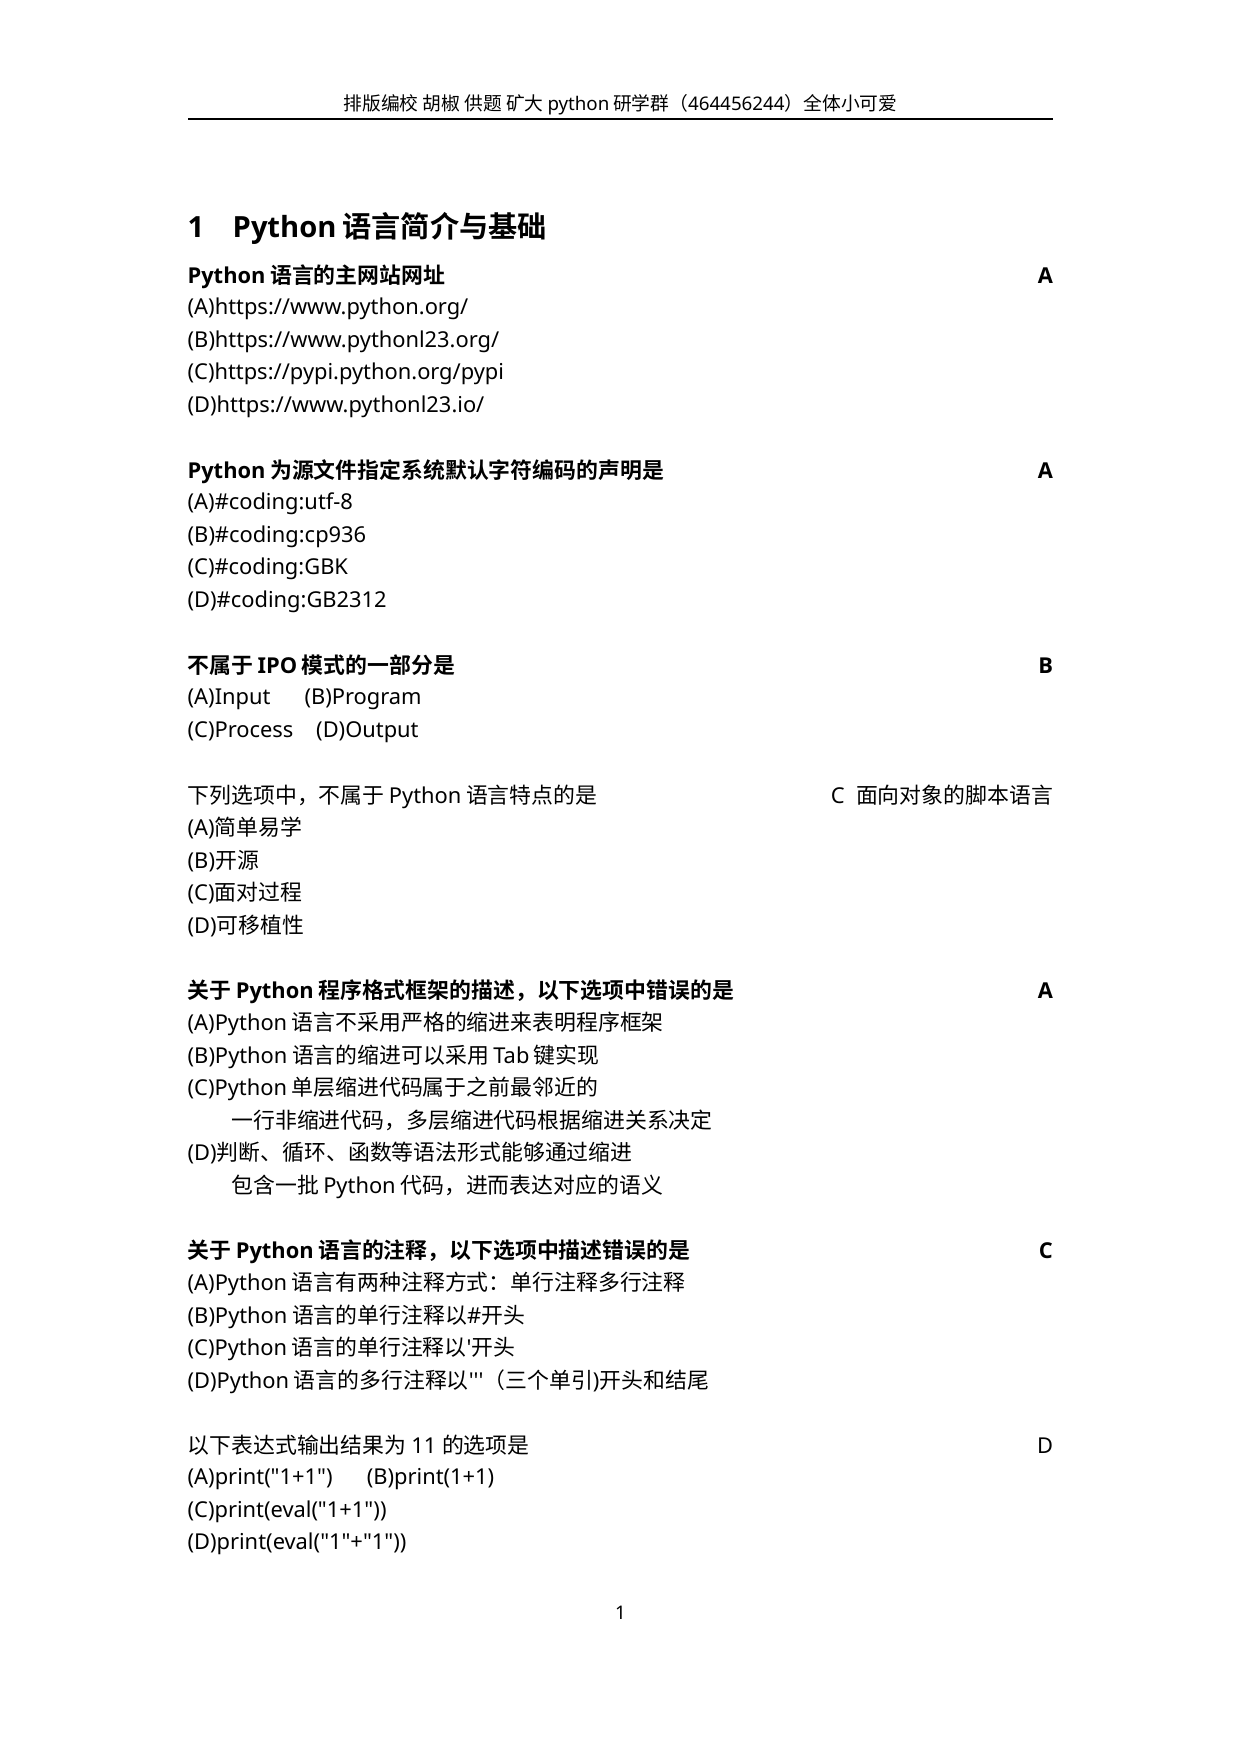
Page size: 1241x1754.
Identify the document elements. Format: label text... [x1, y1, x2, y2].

text (A)简单易学 [187, 810, 1053, 842]
text Python为源文件指定系统默认字符编码的声明是 A [187, 452, 1053, 485]
text (D)可移植性 [187, 907, 1053, 940]
text (D)Python语言的多行注释以'''（三个单引)开头和结尾 [187, 1362, 1053, 1395]
text 关于Python语言的注释，以下选项中描述错误的是 C [187, 1232, 1053, 1265]
text (C)面对过程 [187, 875, 1053, 907]
text 以下表达式输出结果为 11 的选项是 D [187, 1427, 1053, 1460]
text (B)Python语言的缩进可以采用Tab键实现 [187, 1037, 1053, 1070]
subtitle Python语言简介与基础 [187, 192, 1053, 257]
text 下列选项中，不属于Python语言特点的是 C 面向对象的脚本语言 [187, 777, 1053, 810]
text (A)print("1+1") (B)print(1+1) [187, 1460, 1053, 1492]
text (C)Python语言的单行注释以'开头 [187, 1330, 1053, 1362]
text (B)Python语言的单行注释以#开头 [187, 1297, 1053, 1330]
text (B)#coding:cp936 [187, 517, 1053, 550]
text 关于Python程序格式框架的描述，以下选项中错误的是 A [187, 972, 1053, 1005]
text (C)print(eval("1+1")) [187, 1492, 1053, 1525]
text (B)开源 [187, 842, 1053, 875]
text (A)Input (B)Program [187, 680, 1053, 712]
text 一行非缩进代码，多层缩进代码根据缩进关系决定 [187, 1102, 1053, 1135]
text Python语言的主网站网址 A [187, 257, 1053, 290]
text (D)判断、循环、函数等语法形式能够通过缩进 [187, 1135, 1053, 1167]
text (A)https://www.python.org/ [187, 290, 1053, 322]
text 包含一批Python代码，进而表达对应的语义 [187, 1167, 1053, 1200]
text 不属于IPO模式的一部分是 B [187, 647, 1053, 680]
text (A)Python语言不采用严格的缩进来表明程序框架 [187, 1005, 1053, 1037]
text (B)https://www.pythonl23.org/ [187, 322, 1053, 355]
text (A)Python语言有两种注释方式：单行注释多行注释 [187, 1265, 1053, 1297]
text (A)#coding:utf-8 [187, 485, 1053, 517]
text (D)print(eval("1"+"1")) [187, 1525, 1053, 1557]
text (D)#coding:GB2312 [187, 582, 1053, 615]
text (C)#coding:GBK [187, 550, 1053, 582]
text (C)Python单层缩进代码属于之前最邻近的 [187, 1070, 1053, 1102]
text (C)Process (D)Output [187, 712, 1053, 745]
text (C)https://pypi.python.org/pypi [187, 355, 1053, 387]
text (D)https://www.pythonl23.io/ [187, 387, 1053, 420]
